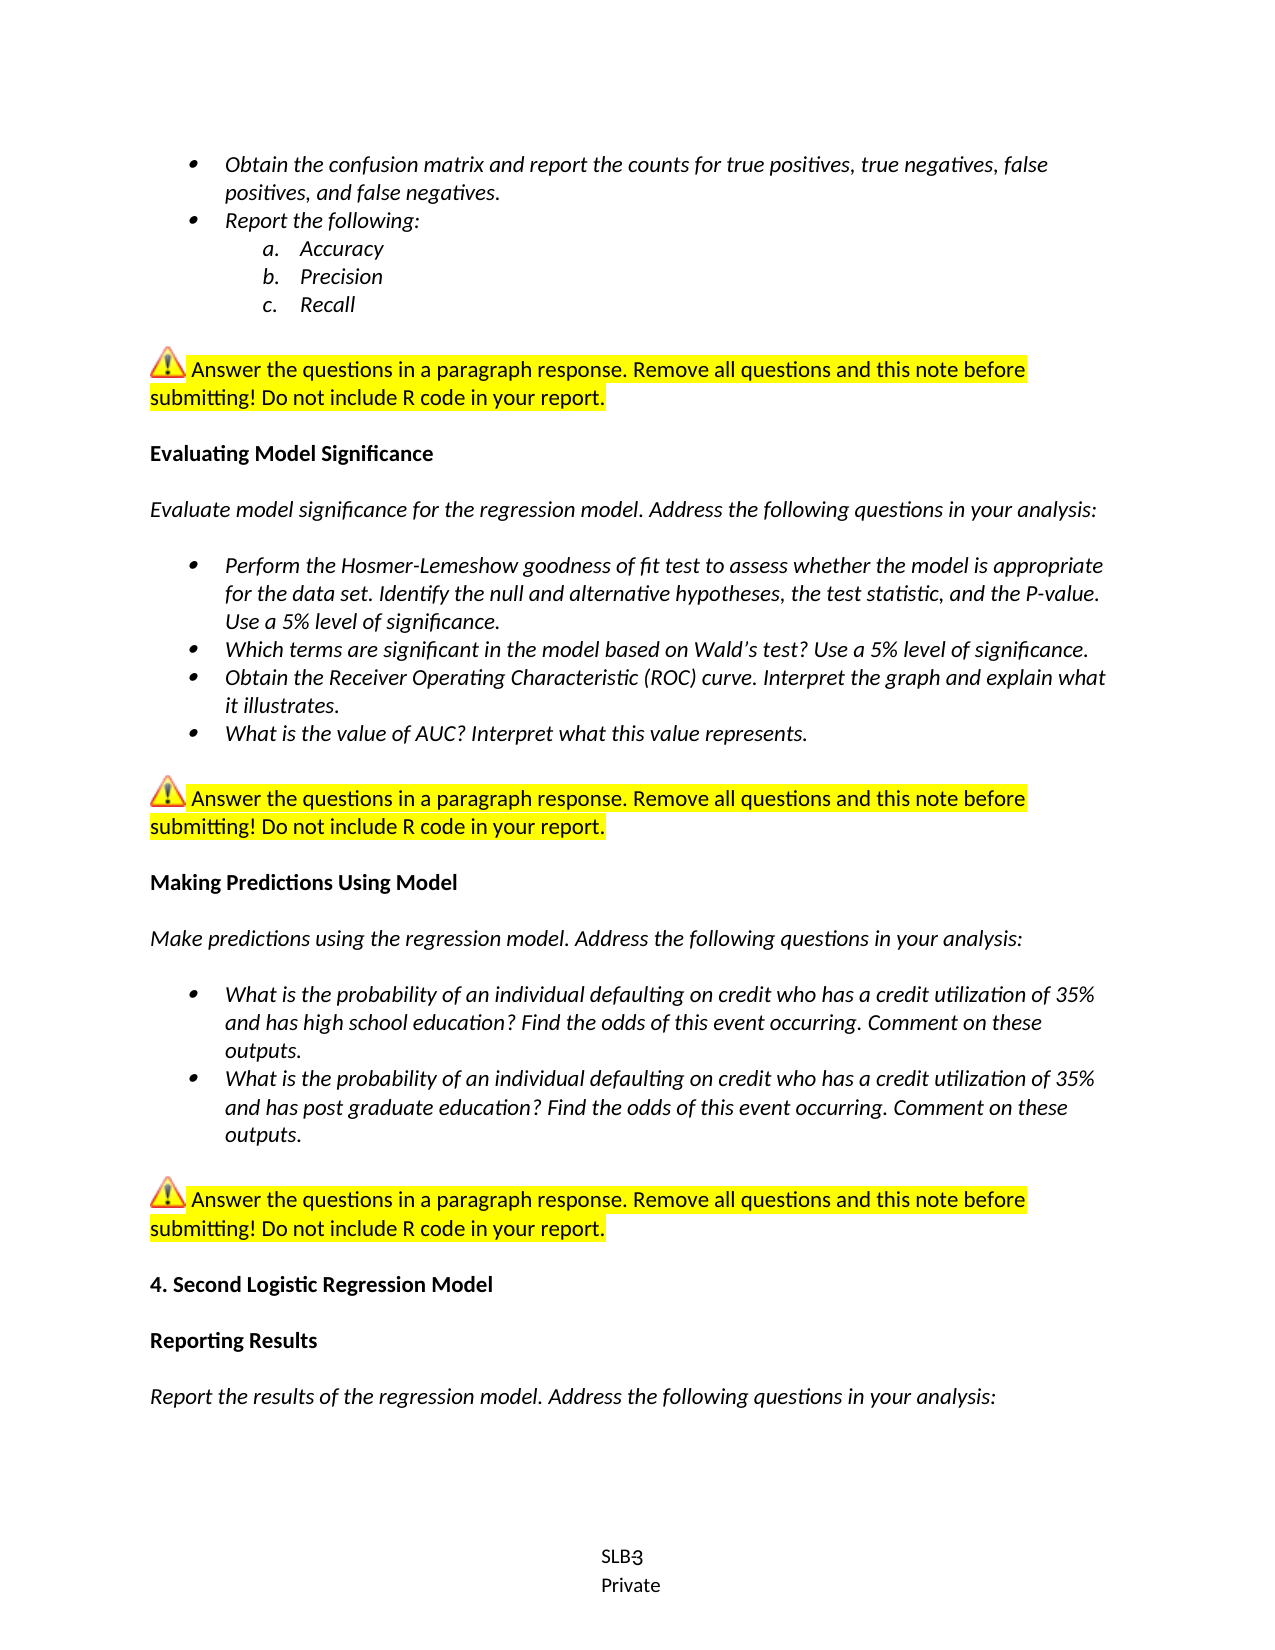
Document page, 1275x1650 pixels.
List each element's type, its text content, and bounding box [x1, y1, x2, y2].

text Answer the questions in a paragraph response. Remove all questions and this note before submitting! Do not include R code in your report. [186, 346, 1125, 411]
list Precision [262, 262, 1125, 290]
picture [150, 775, 186, 807]
text Evaluate model significance for the regression model. Address the following questions in your analysis: [150, 495, 1125, 523]
text Answer the questions in a paragraph response. Remove all questions and this note before submitting! Do not include R code in your report. [186, 1177, 1125, 1242]
text Report the results of the regression model. Address the following questions in your analysis: [150, 1382, 1125, 1410]
list Recall [262, 290, 1125, 318]
text Answer the questions in a paragraph response. Remove all questions and this note before submitting! Do not include R code in your report. [150, 775, 1125, 840]
list What is the value of AUC? Interpret what this value represents. [187, 719, 1125, 747]
picture [150, 346, 186, 378]
list Report the following: [187, 206, 1125, 234]
picture [150, 1176, 186, 1208]
subtitle Making Predictions Using Model [150, 868, 1125, 896]
list Obtain the Receiver Operating Characteristic (ROC) curve. Interpret the graph and explain what it illustrates. [187, 663, 1125, 719]
list Accuracy [262, 234, 1125, 262]
text Make predictions using the regression model. Address the following questions in your analysis: [150, 924, 1125, 952]
list What is the probability of an individual defaulting on credit who has a credit utilization of 35% and has post graduate education? Find the odds of this event occurring. Comment on these outputs. [187, 1064, 1125, 1149]
subtitle Evaluating Model Significance [150, 439, 1125, 467]
list What is the probability of an individual defaulting on credit who has a credit utilization of 35% and has high school education? Find the odds of this event occurring. Comment on these outputs. [187, 981, 1125, 1064]
subtitle 4. Second Logistic Regression Model [150, 1270, 1125, 1298]
subtitle Reporting Results [150, 1326, 1125, 1354]
list Obtain the confusion matrix and report the counts for true positives, true negatives, false positives, and false negatives. [187, 150, 1125, 206]
list Which terms are significant in the model based on Wald’s test? Use a 5% level of significance. [187, 635, 1125, 663]
list Perform the Hosmer-Lemeshow goodness of fit test to assess whether the model is appropriate for the data set. Identify the null and alternative hypotheses, the test statistic, and the P-value. Use a 5% level of significance. [187, 551, 1125, 635]
